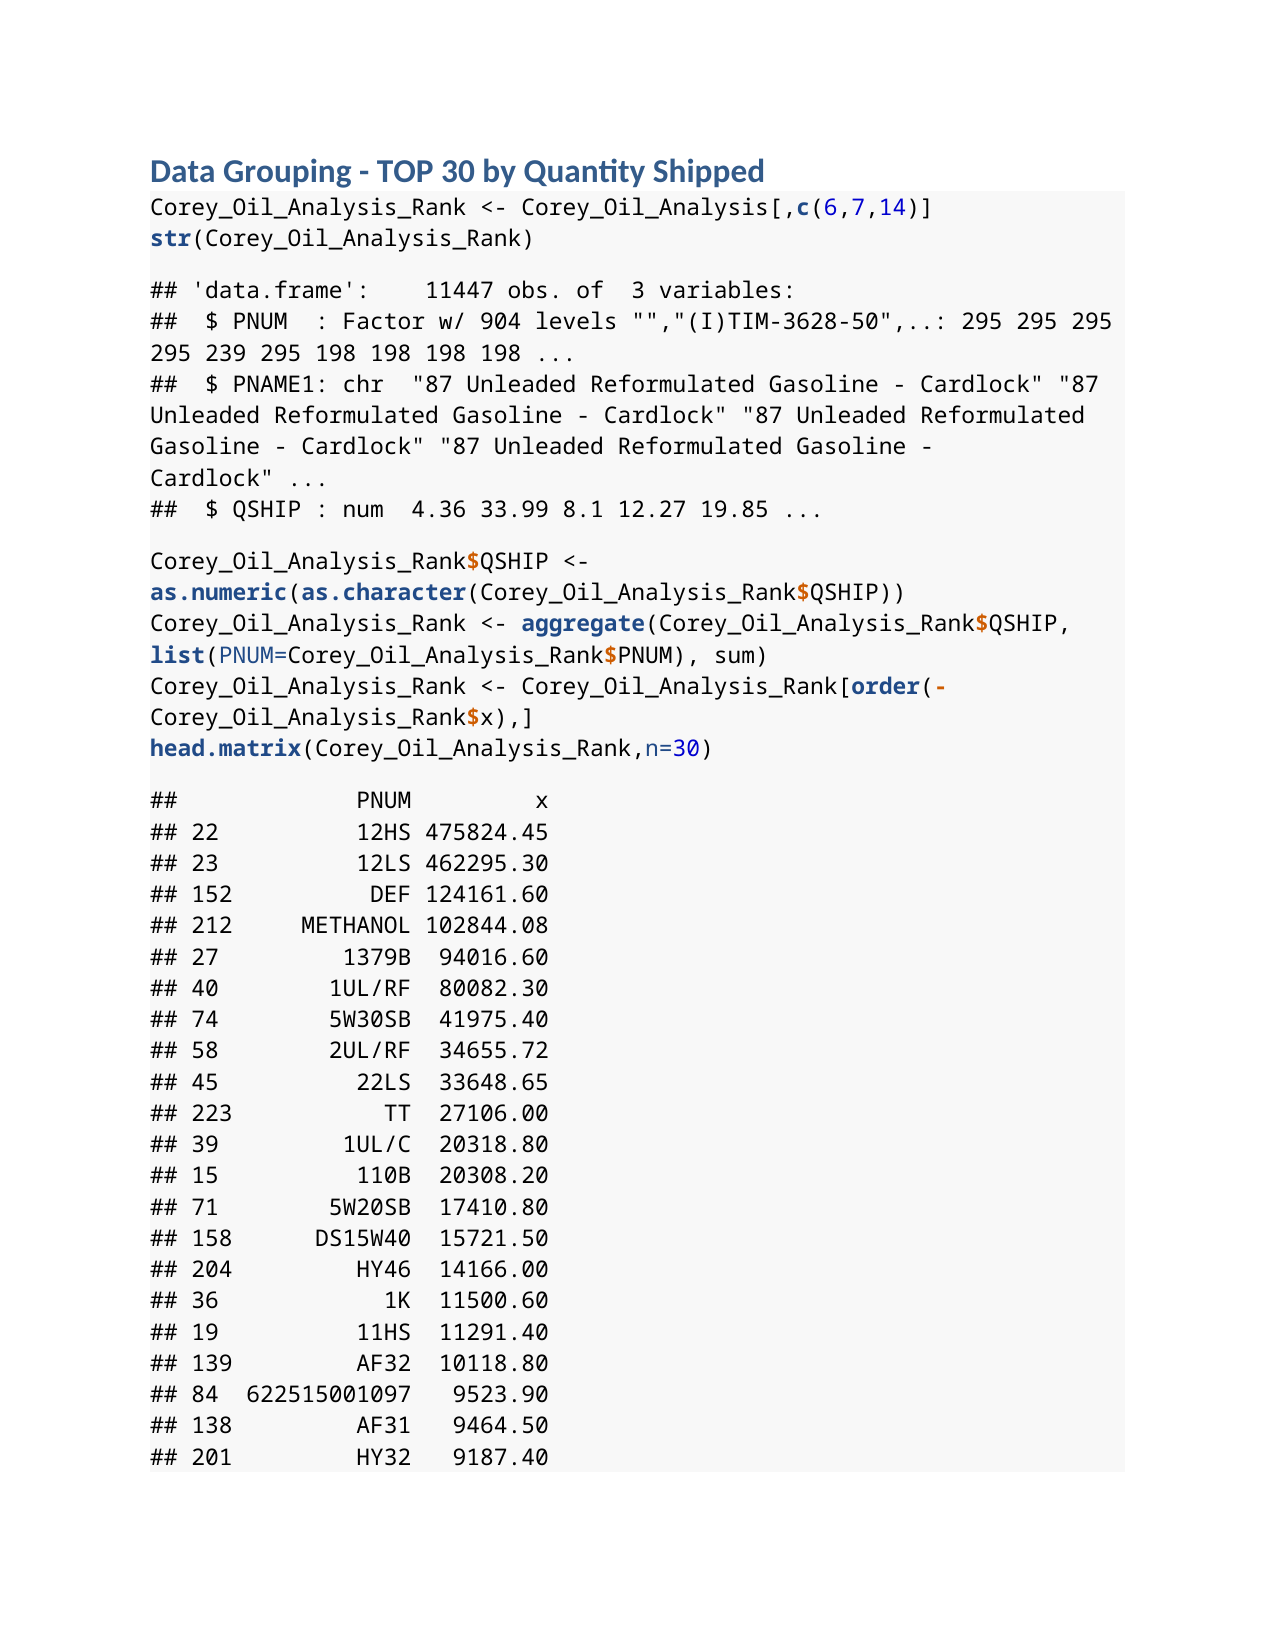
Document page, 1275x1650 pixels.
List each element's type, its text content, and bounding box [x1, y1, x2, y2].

text Corey_Oil_Analysis_Rank <- Corey_Oil_Analysis[,c(6,7,14)] str(Corey_Oil_Analysis_Rank) [535, 191, 1125, 253]
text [150, 784, 1125, 1472]
text ## 'data.frame': 11447 obs. of 3 variables: ## $ PNUM : Factor w/ 904 levels "","(I)TIM-3628-50",..: 295 295 295 295 239 295 198 198 198 198 ... ## $ PNAME1: chr "87 Unleaded Reformulated Gasoline - Cardlock" "87 Unleaded Reformulated Gasoline - Cardlock" "87 Unleaded Reformulated Gasoline - Cardlock" "87 Unleaded Reformulated Gasoline - Cardlock" ... ## $ QSHIP : num 4.36 33.99 8.1 12.27 19.85 ... [150, 274, 1125, 524]
text Corey_Oil_Analysis_Rank$QSHIP <-as.numeric(as.character(Corey_Oil_Analysis_Rank$QSHIP)) Corey_Oil_Analysis_Rank <- aggregate(Corey_Oil_Analysis_Rank$QSHIP, list(PNUM=Corey_Oil_Analysis_Rank$PNUM), sum) Corey_Oil_Analysis_Rank <- Corey_Oil_Analysis_Rank[order(-Corey_Oil_Analysis_Rank$x),] head.matrix(Corey_Oil_Analysis_Rank,n=30) [150, 545, 1125, 764]
subtitle Data Grouping - TOP 30 by Quantity Shipped [150, 150, 1125, 191]
